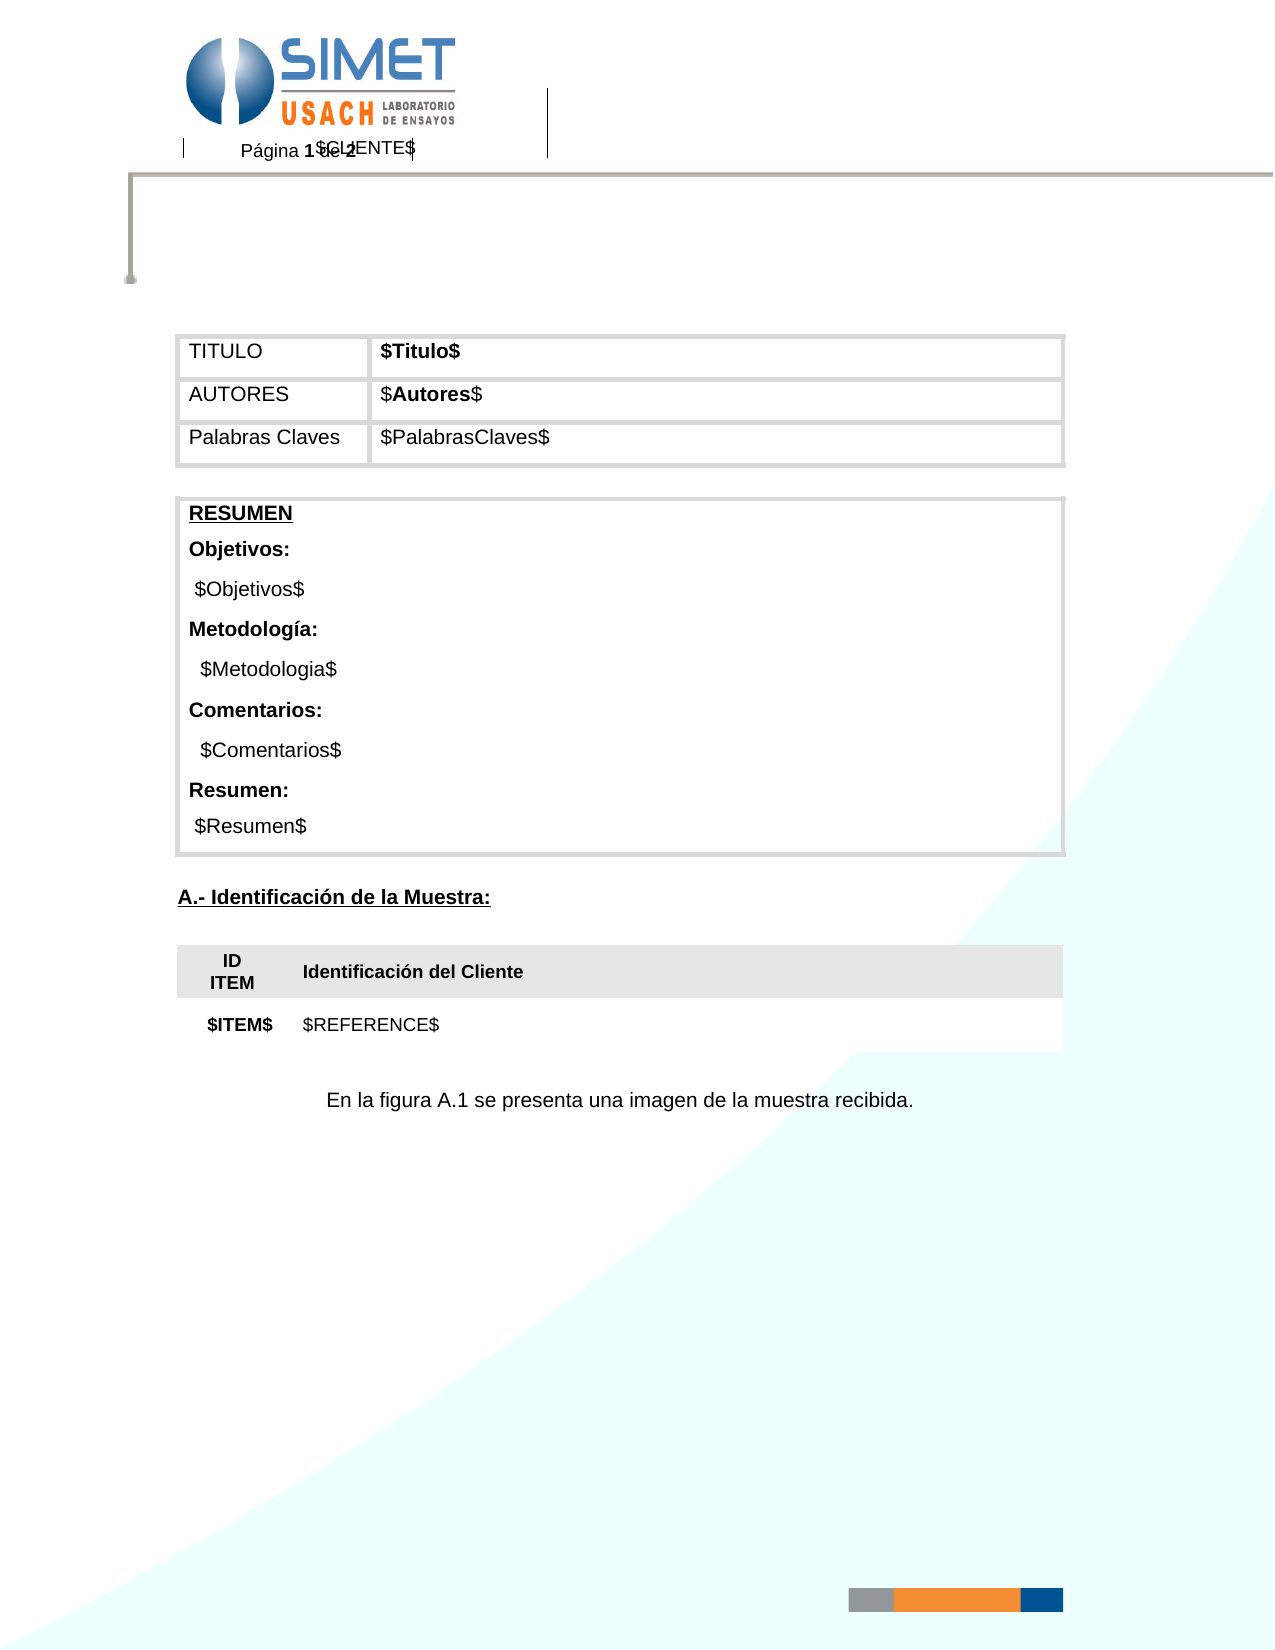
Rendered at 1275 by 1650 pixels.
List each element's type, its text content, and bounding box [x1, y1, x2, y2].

table_cell Palabras Claves [180, 425, 367, 463]
table_header RESUMEN Objetivos: $Objetivos$ Metodología: $Metodologia$ Comentarios: $Comentarios$ Resumen: $Resumen$ [180, 501, 1061, 852]
text A.- Identificación de la Muestra: [177, 885, 1063, 909]
table_header $Titulo$ [372, 339, 1061, 377]
table_cell $Autores$ [372, 382, 1061, 420]
table_cell AUTORES [180, 382, 367, 420]
table_header TITULO [180, 339, 367, 377]
table_header ID ITEM [177, 945, 287, 998]
picture [123, 171, 1273, 284]
picture [174, 22, 465, 138]
text En la figura A.1 se presenta una imagen de la muestra recibida. [177, 1087, 1063, 1111]
table_cell $ITEM$ [177, 998, 287, 1052]
table_cell $REFERENCE$ [287, 998, 1063, 1052]
table_cell $PalabrasClaves$ [372, 425, 1061, 463]
table_header Identificación del Cliente [287, 945, 1063, 998]
